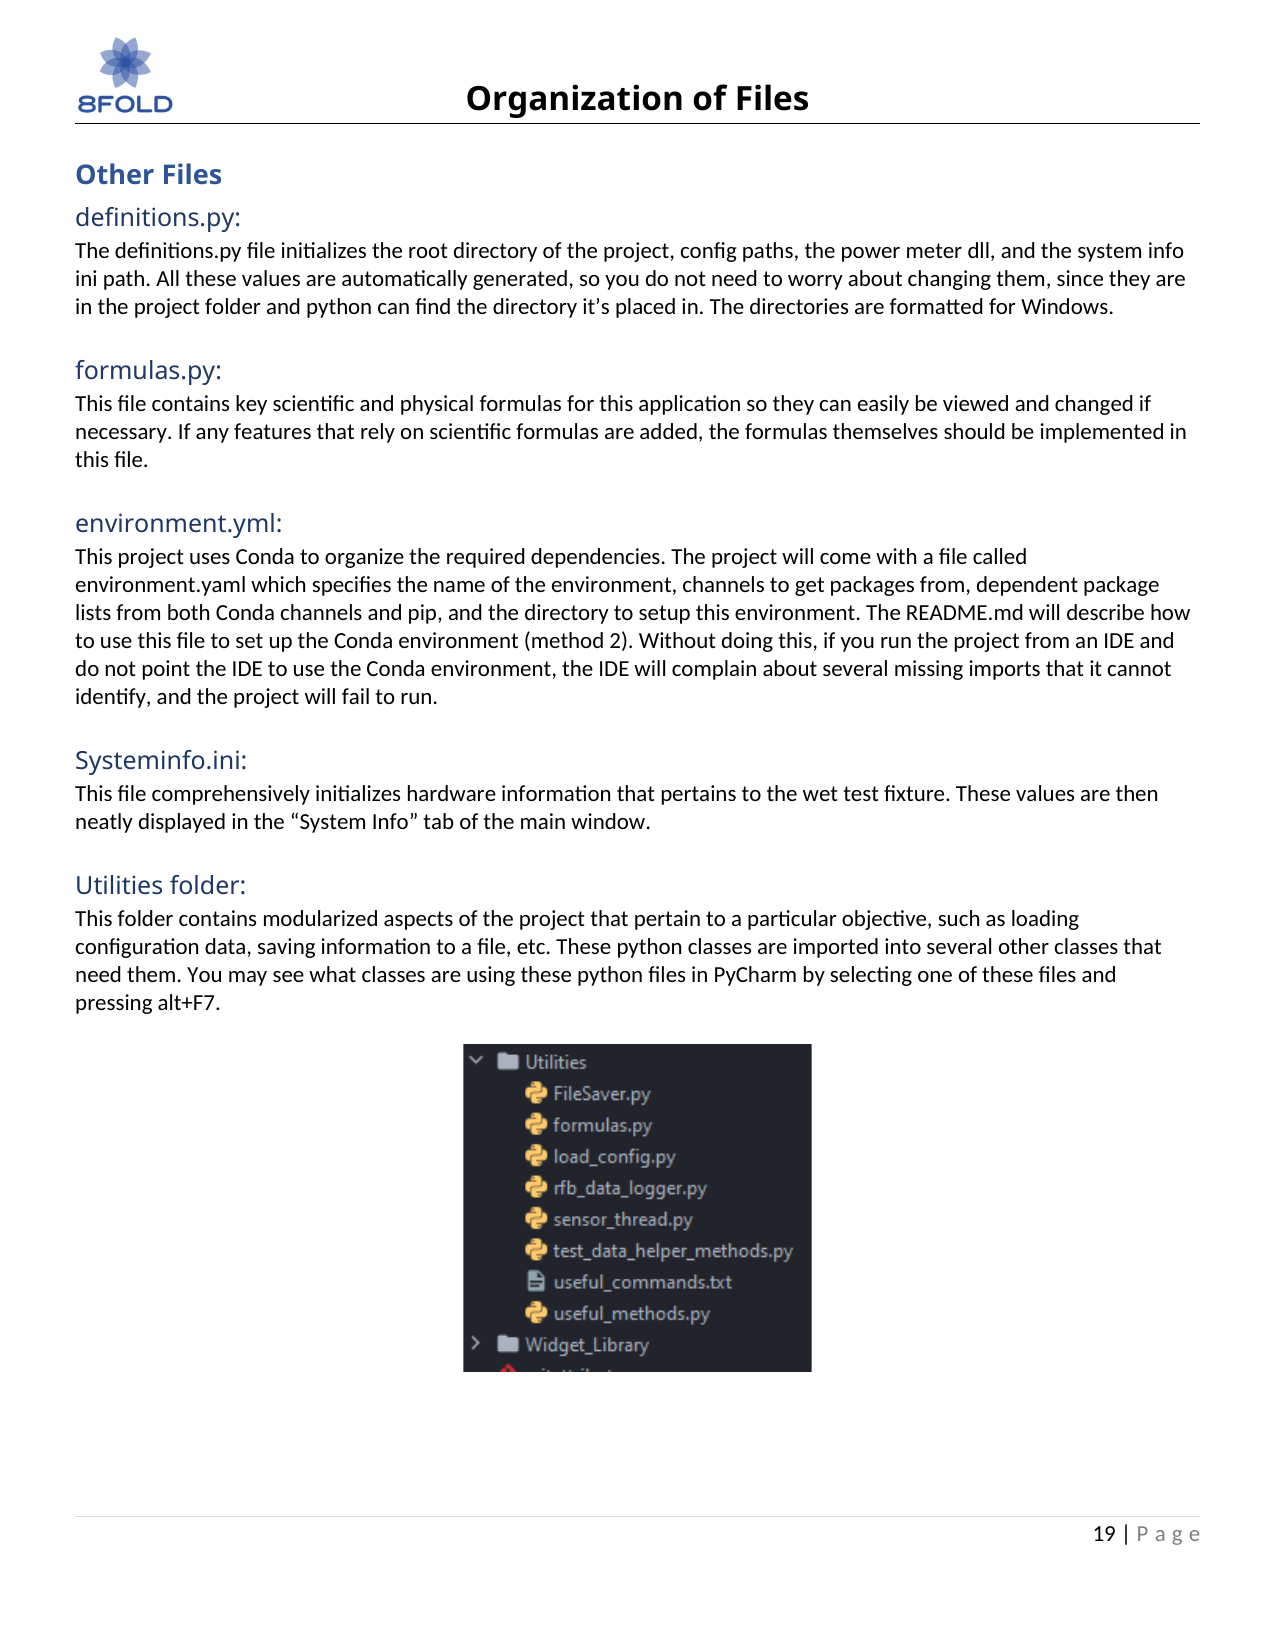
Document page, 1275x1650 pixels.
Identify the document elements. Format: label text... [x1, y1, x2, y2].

picture [75, 34, 175, 116]
text Other Files [75, 156, 1200, 192]
text Utilities folder: [75, 868, 1200, 902]
text This folder contains modularized aspects of the project that pertain to a particular objective, such as loading configuration data, saving information to a file, etc. These python classes are imported into several other classes that need them. You may see what classes are using these python files in PyCharm by selecting one of these files and pressing alt+F7. [75, 904, 1200, 1017]
picture [463, 1044, 812, 1372]
text This file contains key scientific and physical formulas for this application so they can easily be viewed and changed if necessary. If any features that rely on scientific formulas are added, the formulas themselves should be implemented in this file. [75, 389, 1200, 473]
text formulas.py: [75, 353, 1200, 387]
text Systeminfo.ini: [75, 743, 1200, 777]
text The definitions.py file initializes the root directory of the project, config paths, the power meter dll, and the system info ini path. All these values are automatically generated, so you do not need to worry about changing them, since they are in the project folder and python can find the directory it’s placed in. The directories are formatted for Windows. [75, 236, 1200, 320]
text definitions.py: [75, 199, 1200, 234]
text environment.yml: [75, 506, 1200, 540]
text This file comprehensively initializes hardware information that pertains to the wet test fixture. These values are then neatly displayed in the “System Info” tab of the main window. [75, 779, 1200, 836]
text This project uses Conda to organize the required dependencies. The project will come with a file called environment.yaml which specifies the name of the environment, channels to get packages from, dependent package lists from both Conda channels and pip, and the directory to setup this environment. The README.md will describe how to use this file to set up the Conda environment (method 2). Without doing this, if you run the project from an IDE and do not point the IDE to use the Conda environment, the IDE will complain about several missing imports that it cannot identify, and the project will fail to run. [75, 542, 1200, 711]
